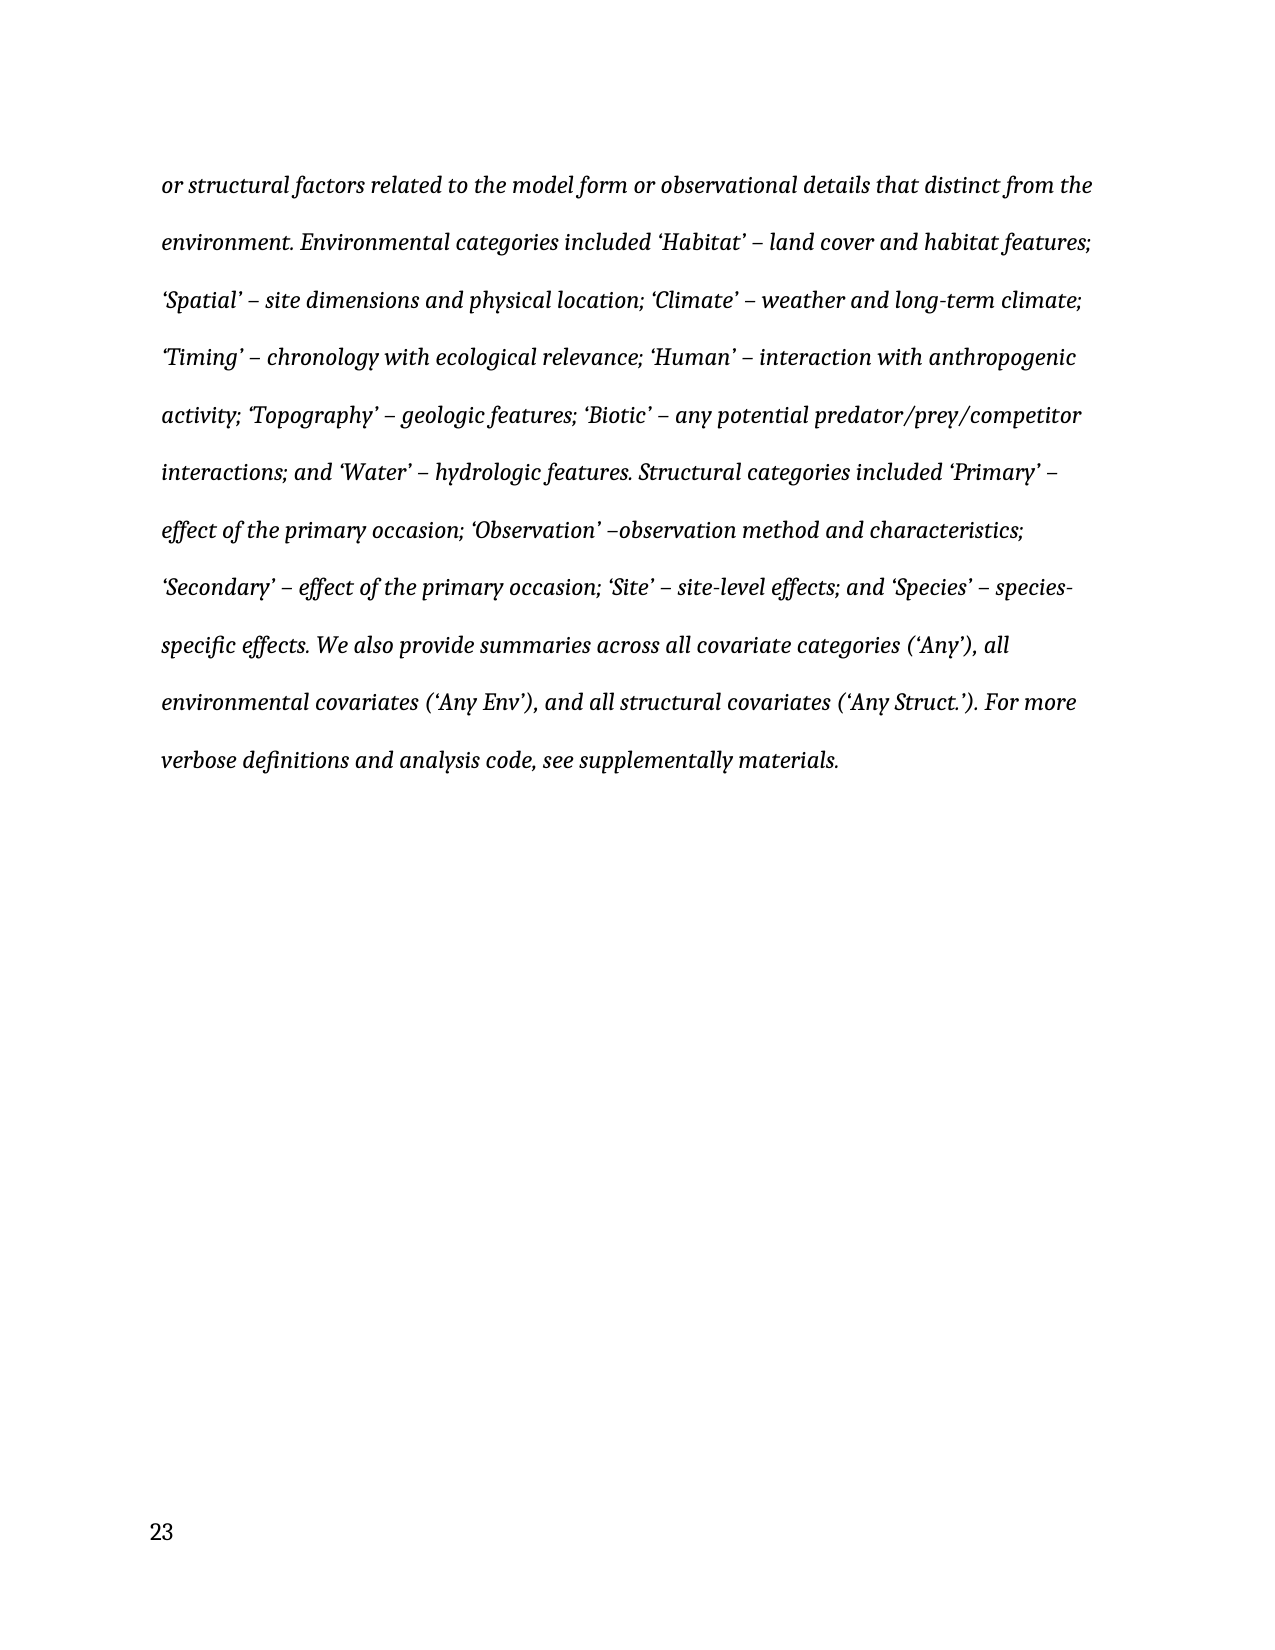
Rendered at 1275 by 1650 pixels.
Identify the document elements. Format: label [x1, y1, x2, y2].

table_header [150, 150, 1125, 816]
